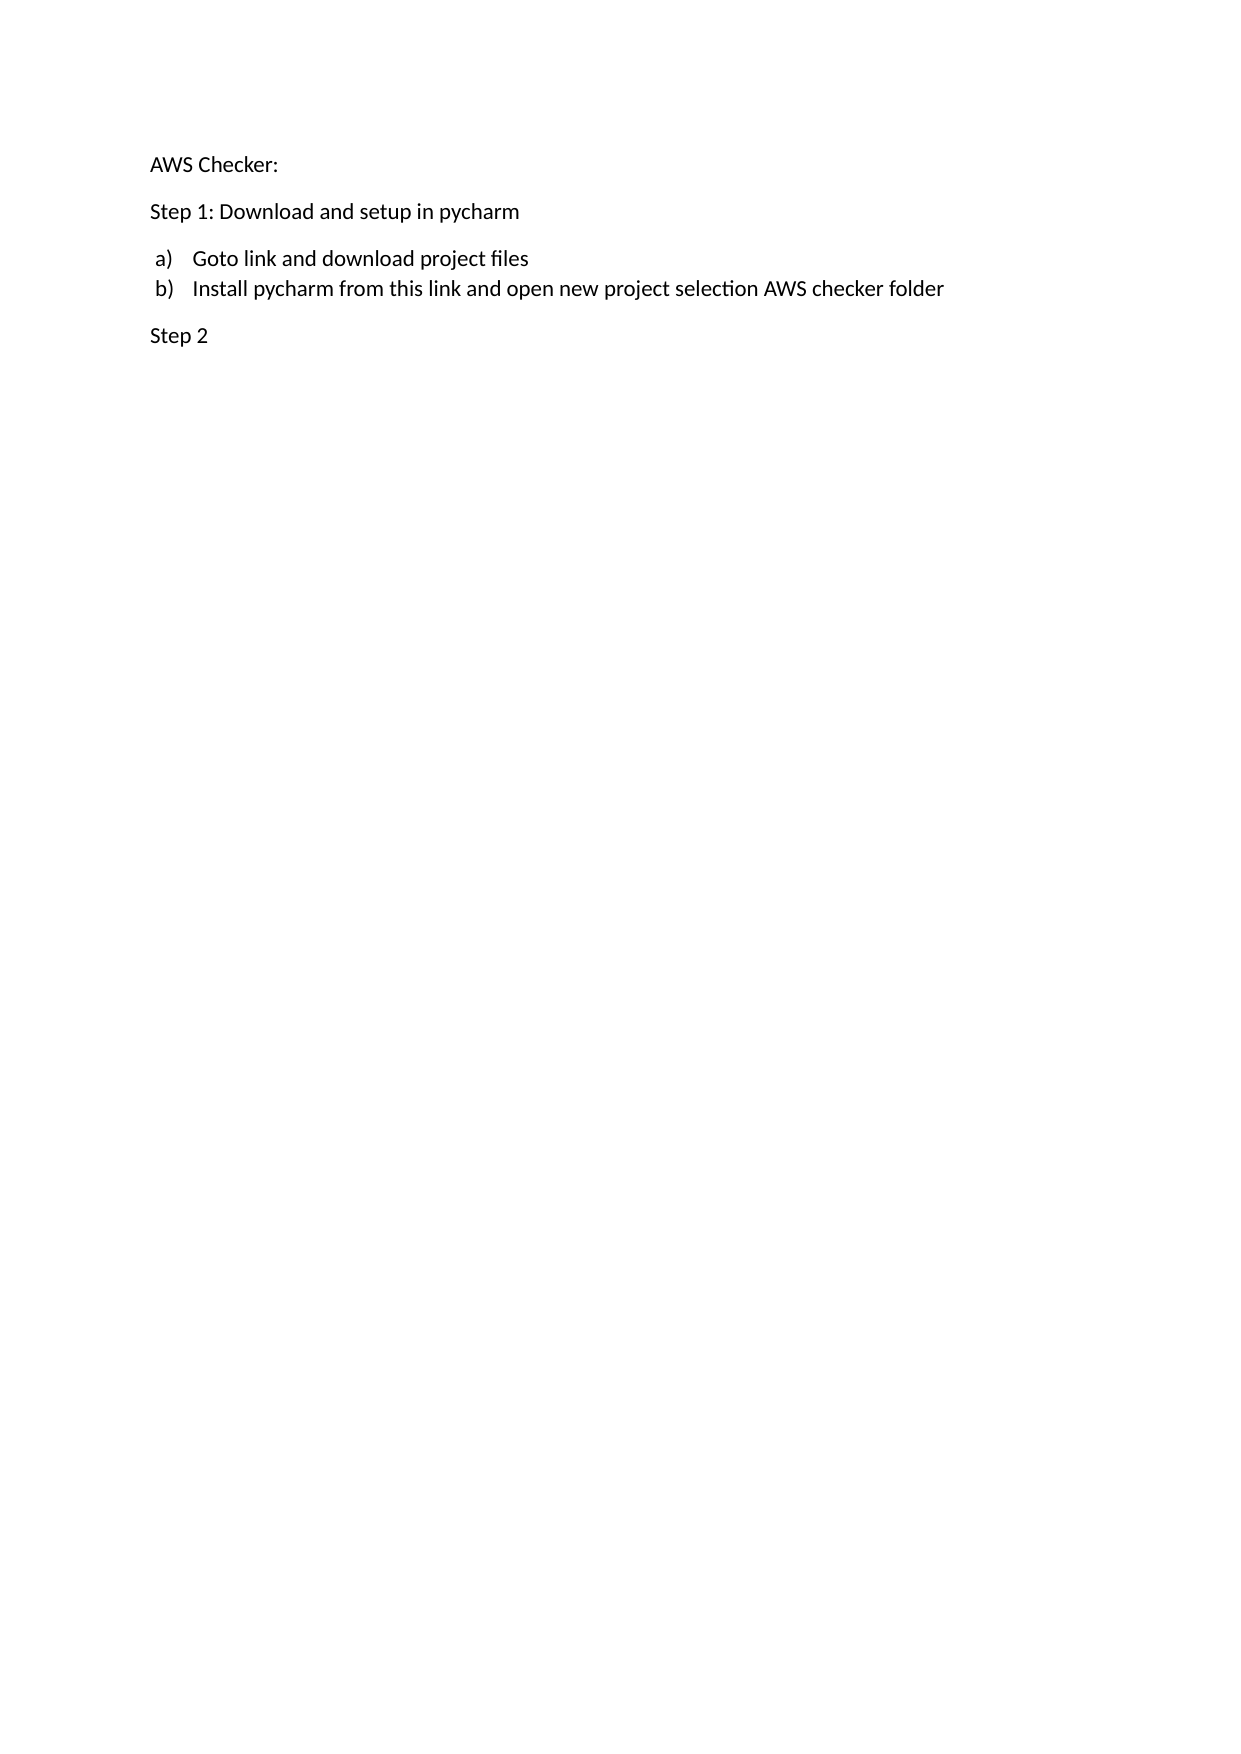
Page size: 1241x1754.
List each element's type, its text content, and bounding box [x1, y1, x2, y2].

list Goto link and download project files [155, 244, 1090, 272]
text Step 2 [150, 321, 1090, 349]
text AWS Checker: [150, 150, 1090, 178]
text Step 1: Download and setup in pycharm [150, 197, 1090, 225]
list Install pycharm from this link and open new project selection AWS checker folder [155, 274, 1090, 302]
